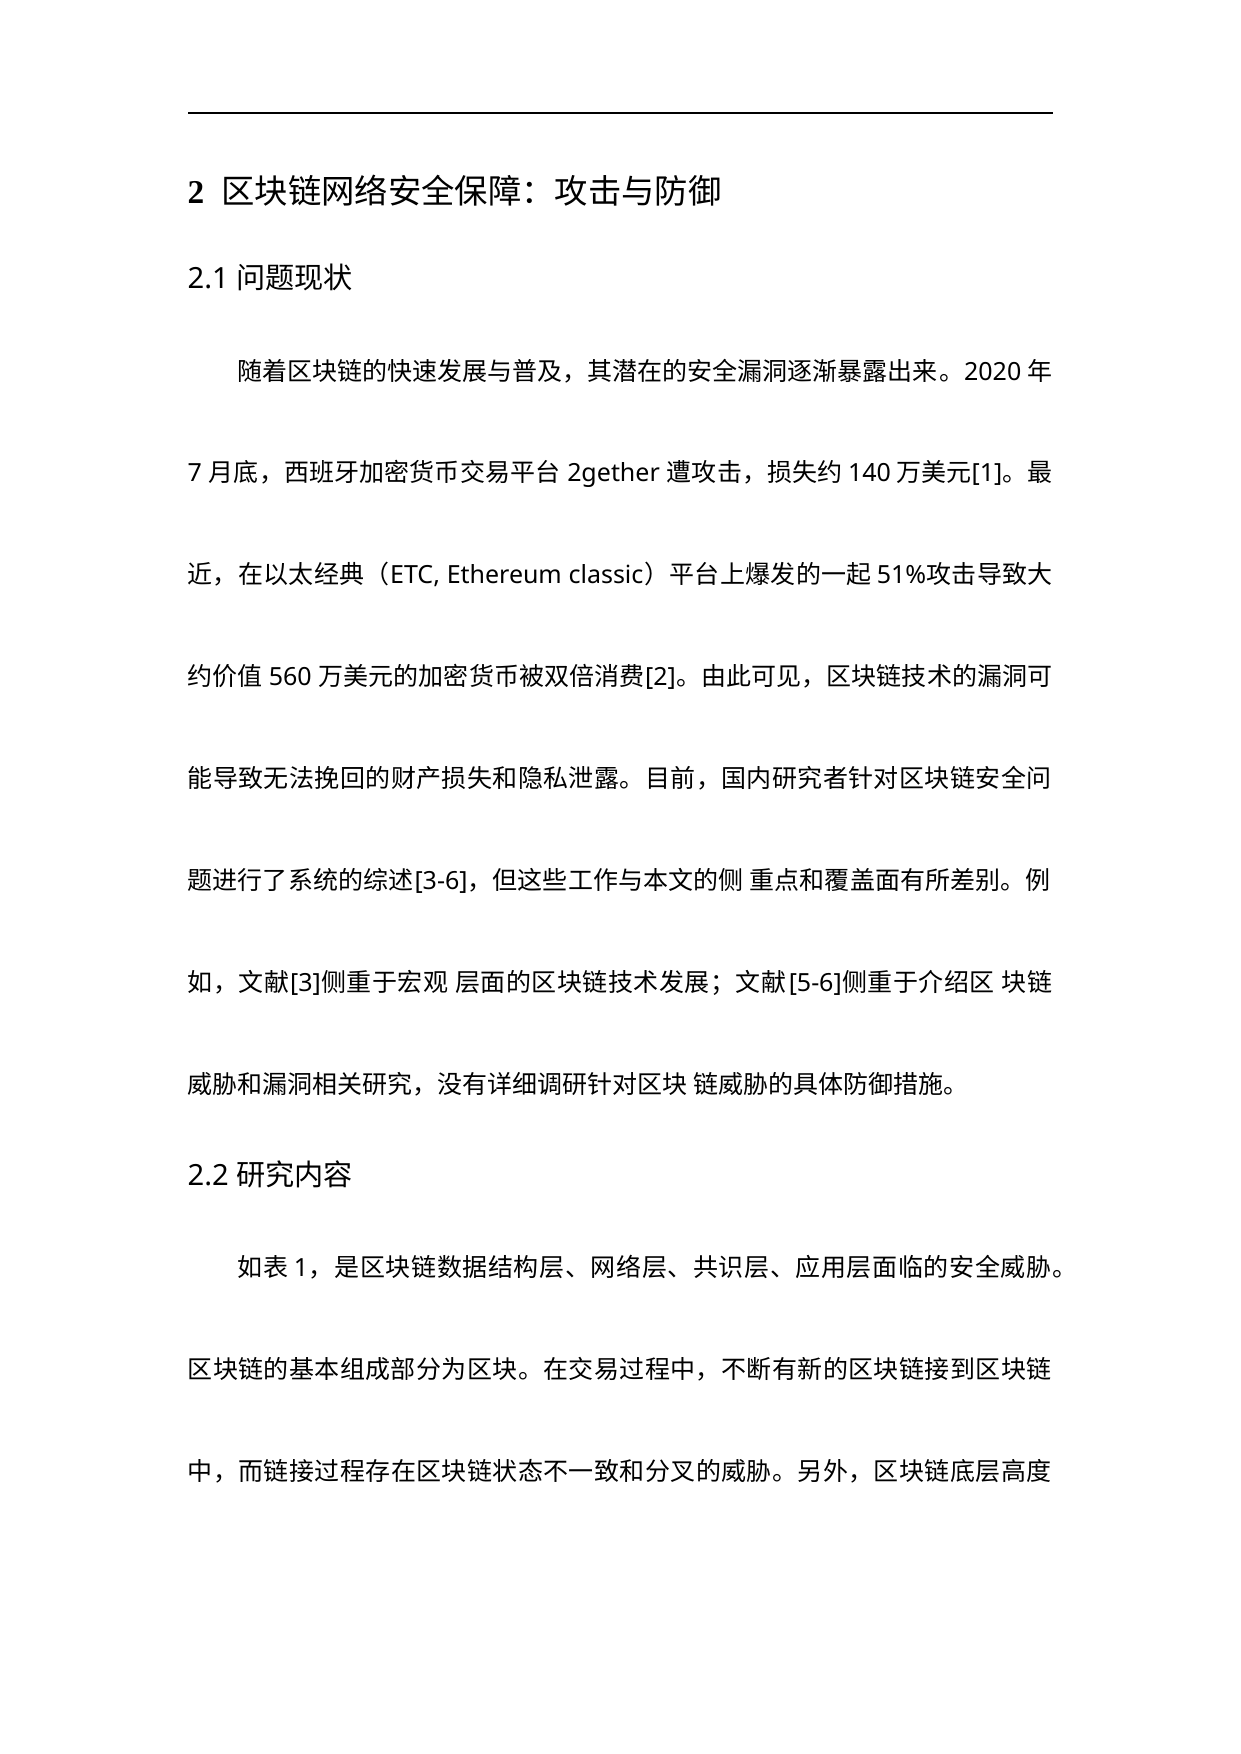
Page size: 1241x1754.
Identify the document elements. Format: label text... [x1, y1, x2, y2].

subtitle 区块链网络安全保障：攻击与防御 [187, 165, 1053, 213]
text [187, 1232, 1053, 1503]
subtitle 问题现状 [187, 255, 1053, 297]
text 随着区块链的快速发展与普及，其潜在的安全漏洞逐渐暴露出来。2020 年 7 月底，西班牙加密货币交易平台 2gether 遭攻击，损失约140万美元[1]。最近，在以太经典（ETC, Ethereum classic）平台上爆发的一起51%攻击导致大约价值 560 万美元的加密货币被双倍消费[2]。由此可见，区块链技术的漏洞可能导致无法挽回的财产损失和隐私泄露。目前，国内研究者针对区块链安全问 题进行了系统的综述[3-6]，但这些工作与本文的侧 重点和覆盖面有所差别。例如，文献[3]侧重于宏观 层面的区块链技术发展；文献[5-6]侧重于介绍区 块链威胁和漏洞相关研究，没有详细调研针对区块 链威胁的具体防御措施。 [187, 335, 1053, 1116]
subtitle 研究内容 [187, 1151, 1053, 1194]
